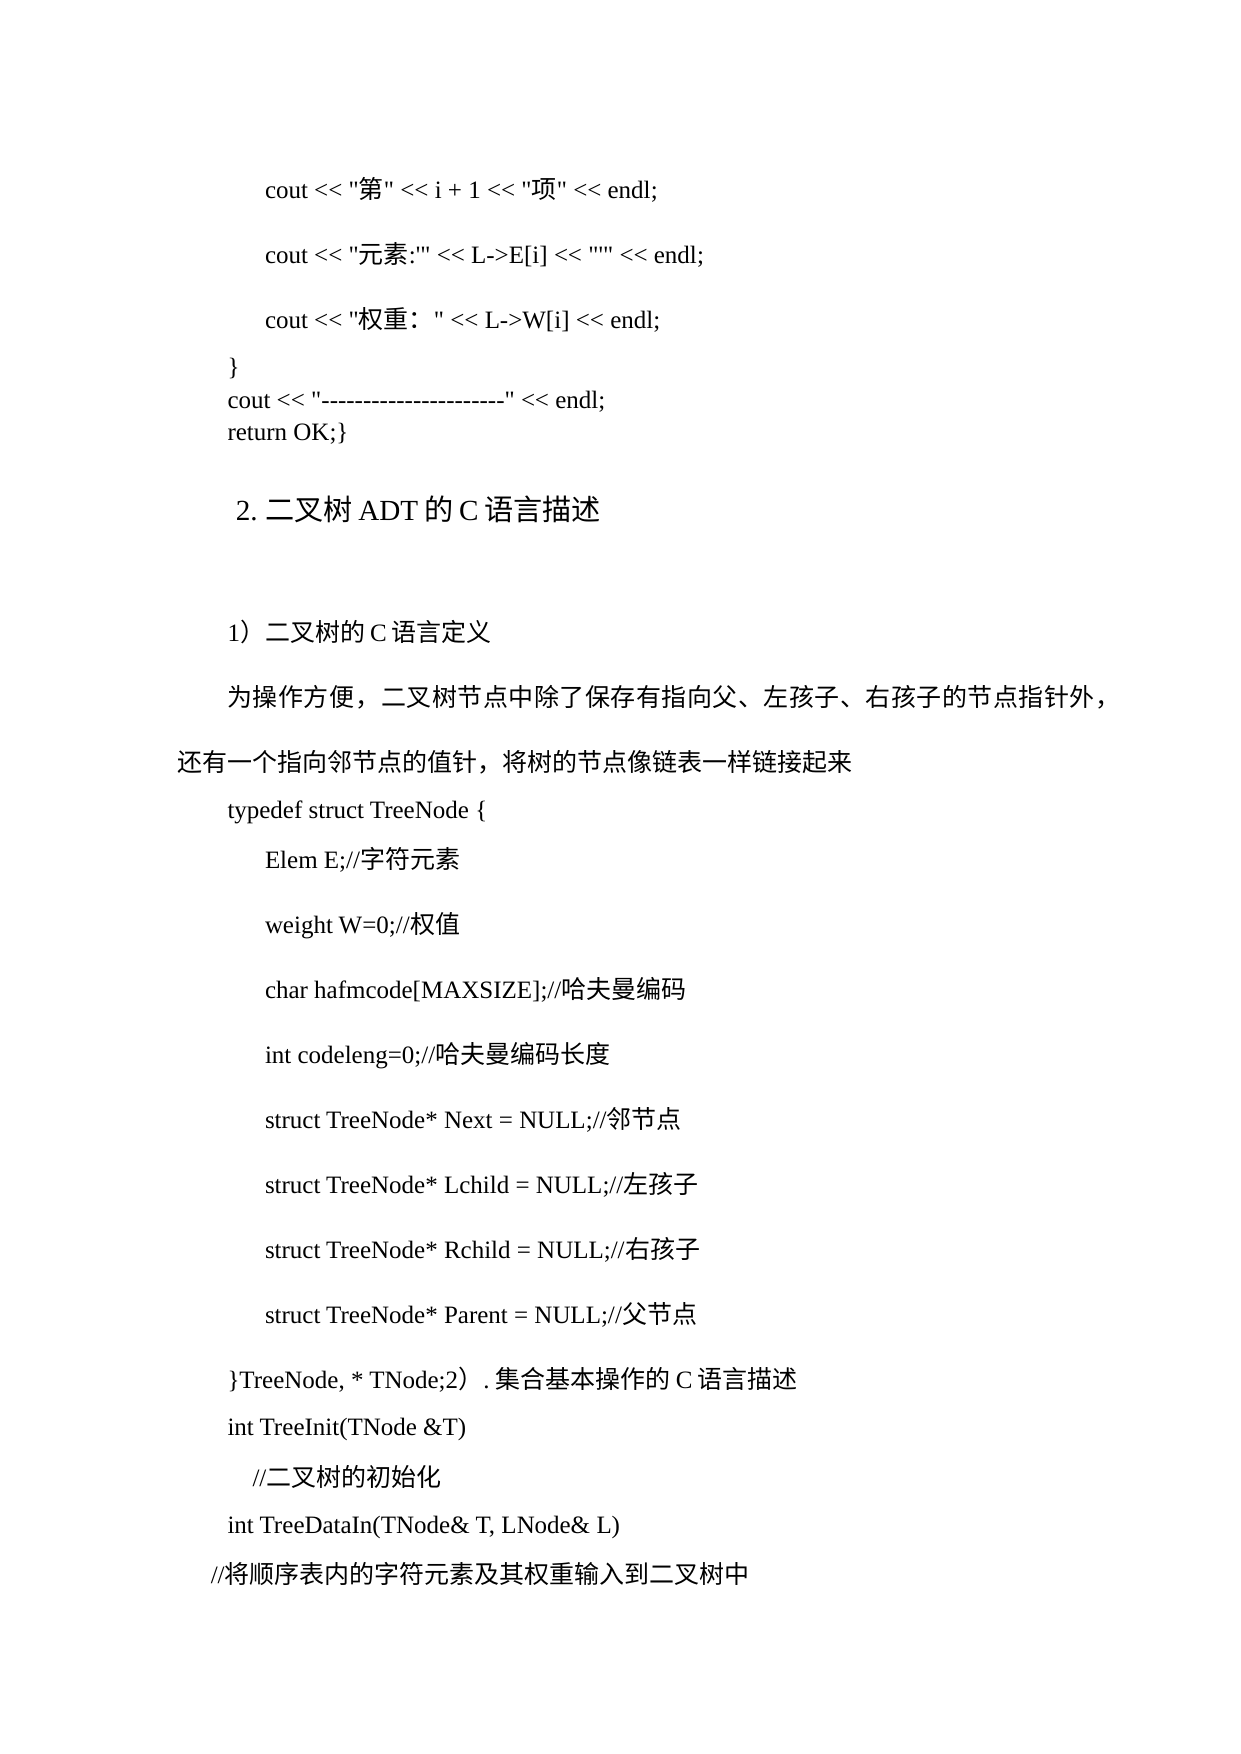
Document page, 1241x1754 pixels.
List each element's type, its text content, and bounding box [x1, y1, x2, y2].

text struct TreeNode* Parent = NULL;//父节点 [177, 1280, 1122, 1345]
text 1）二叉树的C语言定义 [177, 598, 1122, 663]
text weight W=0;//权值 [177, 890, 1122, 955]
text cout << "第" << i + 1 << "项" << endl; [177, 155, 1122, 220]
text int TreeInit(TNode &T) [177, 1410, 1122, 1443]
text } [177, 350, 1122, 383]
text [177, 383, 1122, 415]
text }TreeNode, * TNode;2）. 集合基本操作的C语言描述 [177, 1345, 1122, 1410]
text return OK;} [177, 415, 1122, 448]
text cout << "权重：" << L->W[i] << endl; [177, 285, 1122, 350]
text typedef struct TreeNode { [177, 793, 1122, 825]
text Elem E;//字符元素 [177, 825, 1122, 890]
text int TreeDataIn(TNode& T, LNode& L) [177, 1508, 1122, 1540]
text 为操作方便，二叉树节点中除了保存有指向父、左孩子、右孩子的节点指针外，还有一个指向邻节点的值针，将树的节点像链表一样链接起来 [177, 663, 1122, 793]
text struct TreeNode* Rchild = NULL;//右孩子 [177, 1215, 1122, 1280]
text struct TreeNode* Lchild = NULL;//左孩子 [177, 1150, 1122, 1215]
text cout << "元素:'" << L->E[i] << "'" << endl; [177, 220, 1122, 285]
text //将顺序表内的字符元素及其权重输入到二叉树中 [177, 1540, 1122, 1605]
text struct TreeNode* Next = NULL;//邻节点 [177, 1085, 1122, 1150]
text char hafmcode[MAXSIZE];//哈夫曼编码 [177, 955, 1122, 1020]
text int codeleng=0;//哈夫曼编码长度 [177, 1020, 1122, 1085]
text //二叉树的初始化 [177, 1443, 1122, 1508]
subtitle 2. 二叉树ADT的C语言描述 [177, 475, 1122, 540]
